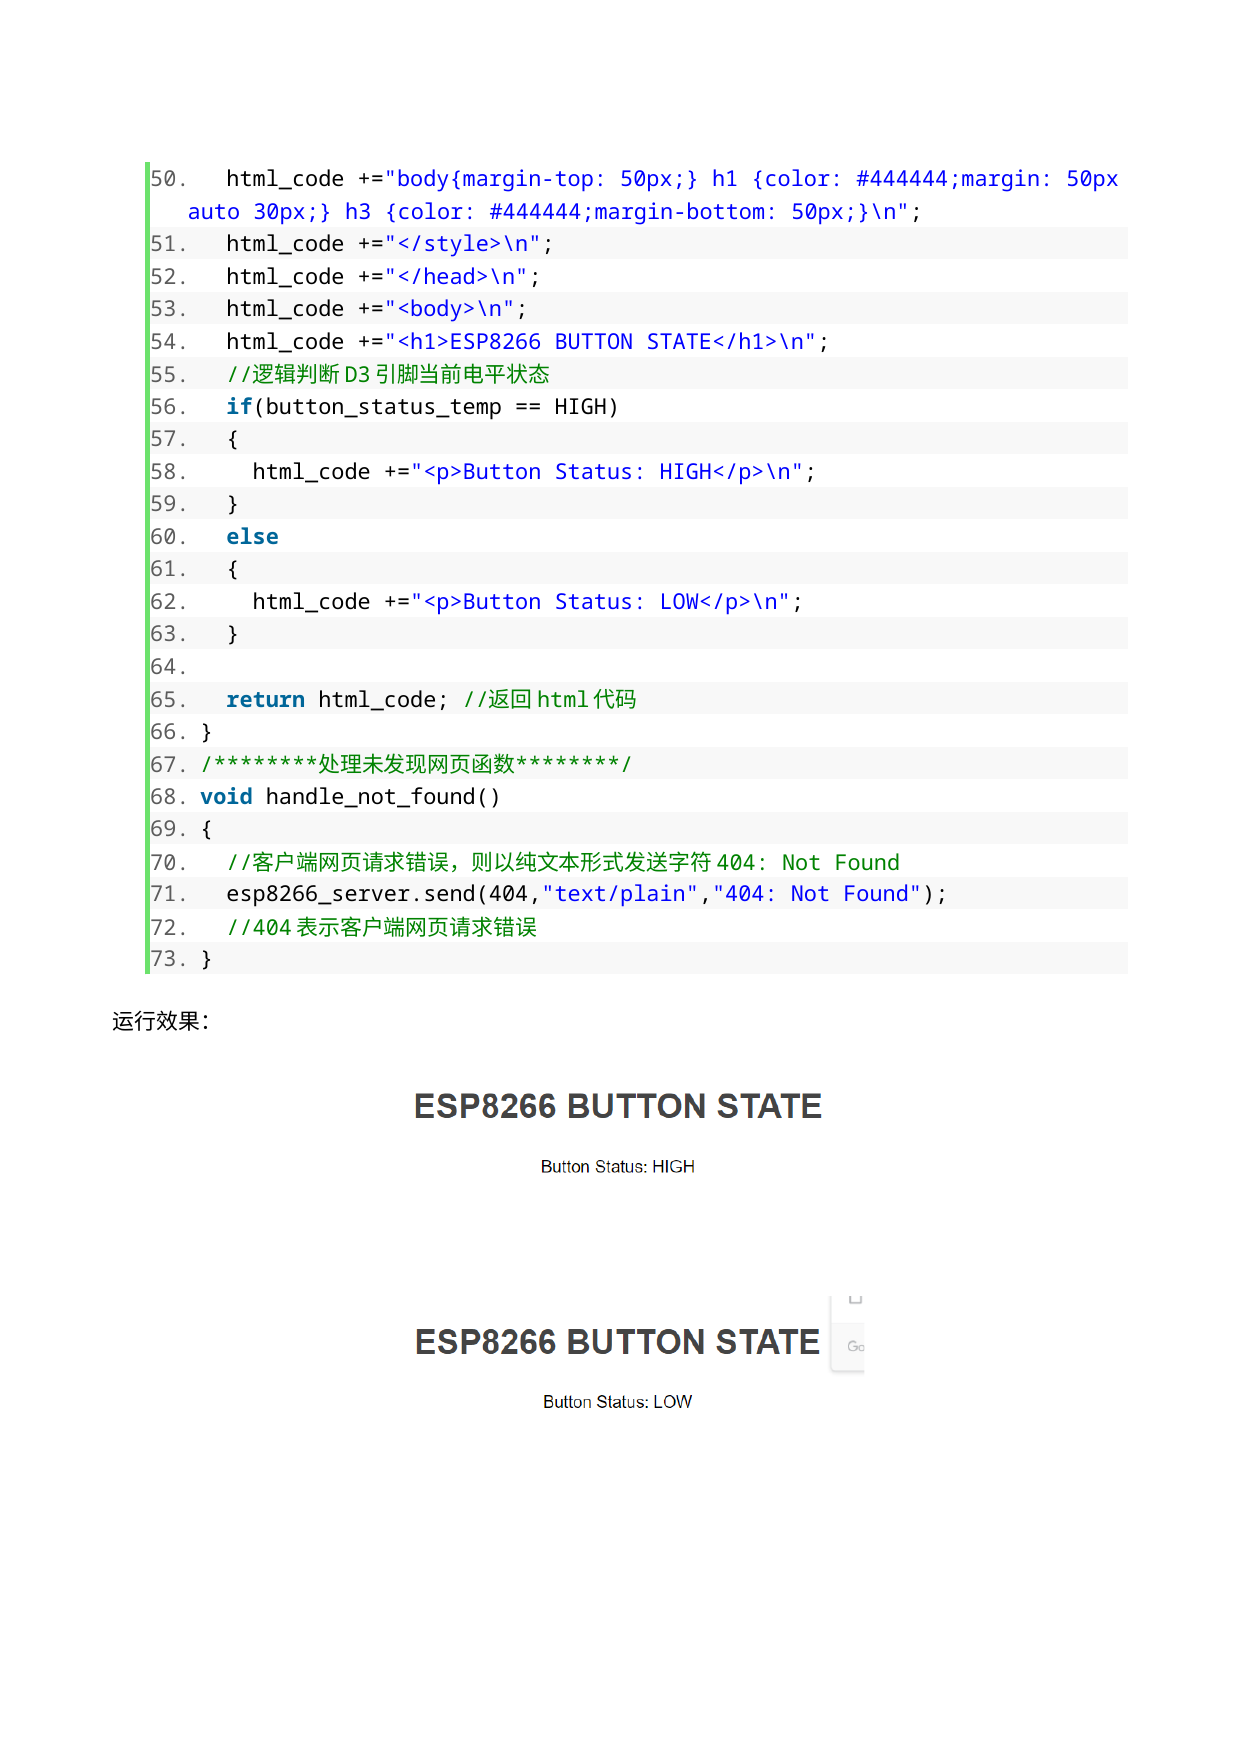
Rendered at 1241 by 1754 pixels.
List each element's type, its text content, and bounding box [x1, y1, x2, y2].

list /********处理未发现网页函数********/ [150, 747, 1128, 779]
list html_code +="<p>Button Status: LOW</p>\n"; [150, 584, 1128, 617]
list html_code +="<h1>ESP8266 BUTTON STATE</h1>\n"; [150, 324, 1128, 357]
list return html_code; //返回html代码 [150, 682, 1128, 714]
list html_code +="</style>\n"; [150, 227, 1128, 259]
list html_code +="body{margin-top: 50px;} h1 {color: #444444;margin: 50px auto 30px;} h3 {color: #444444;margin-bottom: 50px;}\n"; [150, 162, 1128, 227]
list { [150, 812, 1128, 844]
text 运行效果： [112, 1004, 1128, 1036]
list } [150, 617, 1128, 649]
list else [150, 519, 1128, 552]
list { [150, 422, 1128, 454]
list } [150, 714, 1128, 747]
list void handle_not_found() [150, 779, 1128, 812]
list { [150, 552, 1128, 584]
list } [150, 942, 1128, 974]
picture [332, 1036, 908, 1287]
list //404表示客户端网页请求错误 [150, 909, 1128, 942]
list esp8266_server.send(404,"text/plain","404: Not Found"); [150, 877, 1128, 909]
list html_code +="<body>\n"; [150, 292, 1128, 324]
list html_code +="<p>Button Status: HIGH</p>\n"; [150, 454, 1128, 487]
list //逻辑判断D3引脚当前电平状态 [150, 357, 1128, 389]
list html_code +="</head>\n"; [150, 259, 1128, 292]
list } [150, 487, 1128, 519]
list if(button_status_temp == HIGH) [150, 389, 1128, 422]
picture [375, 1296, 865, 1504]
list //客户端网页请求错误，则以纯文本形式发送字符404: Not Found [150, 844, 1128, 877]
